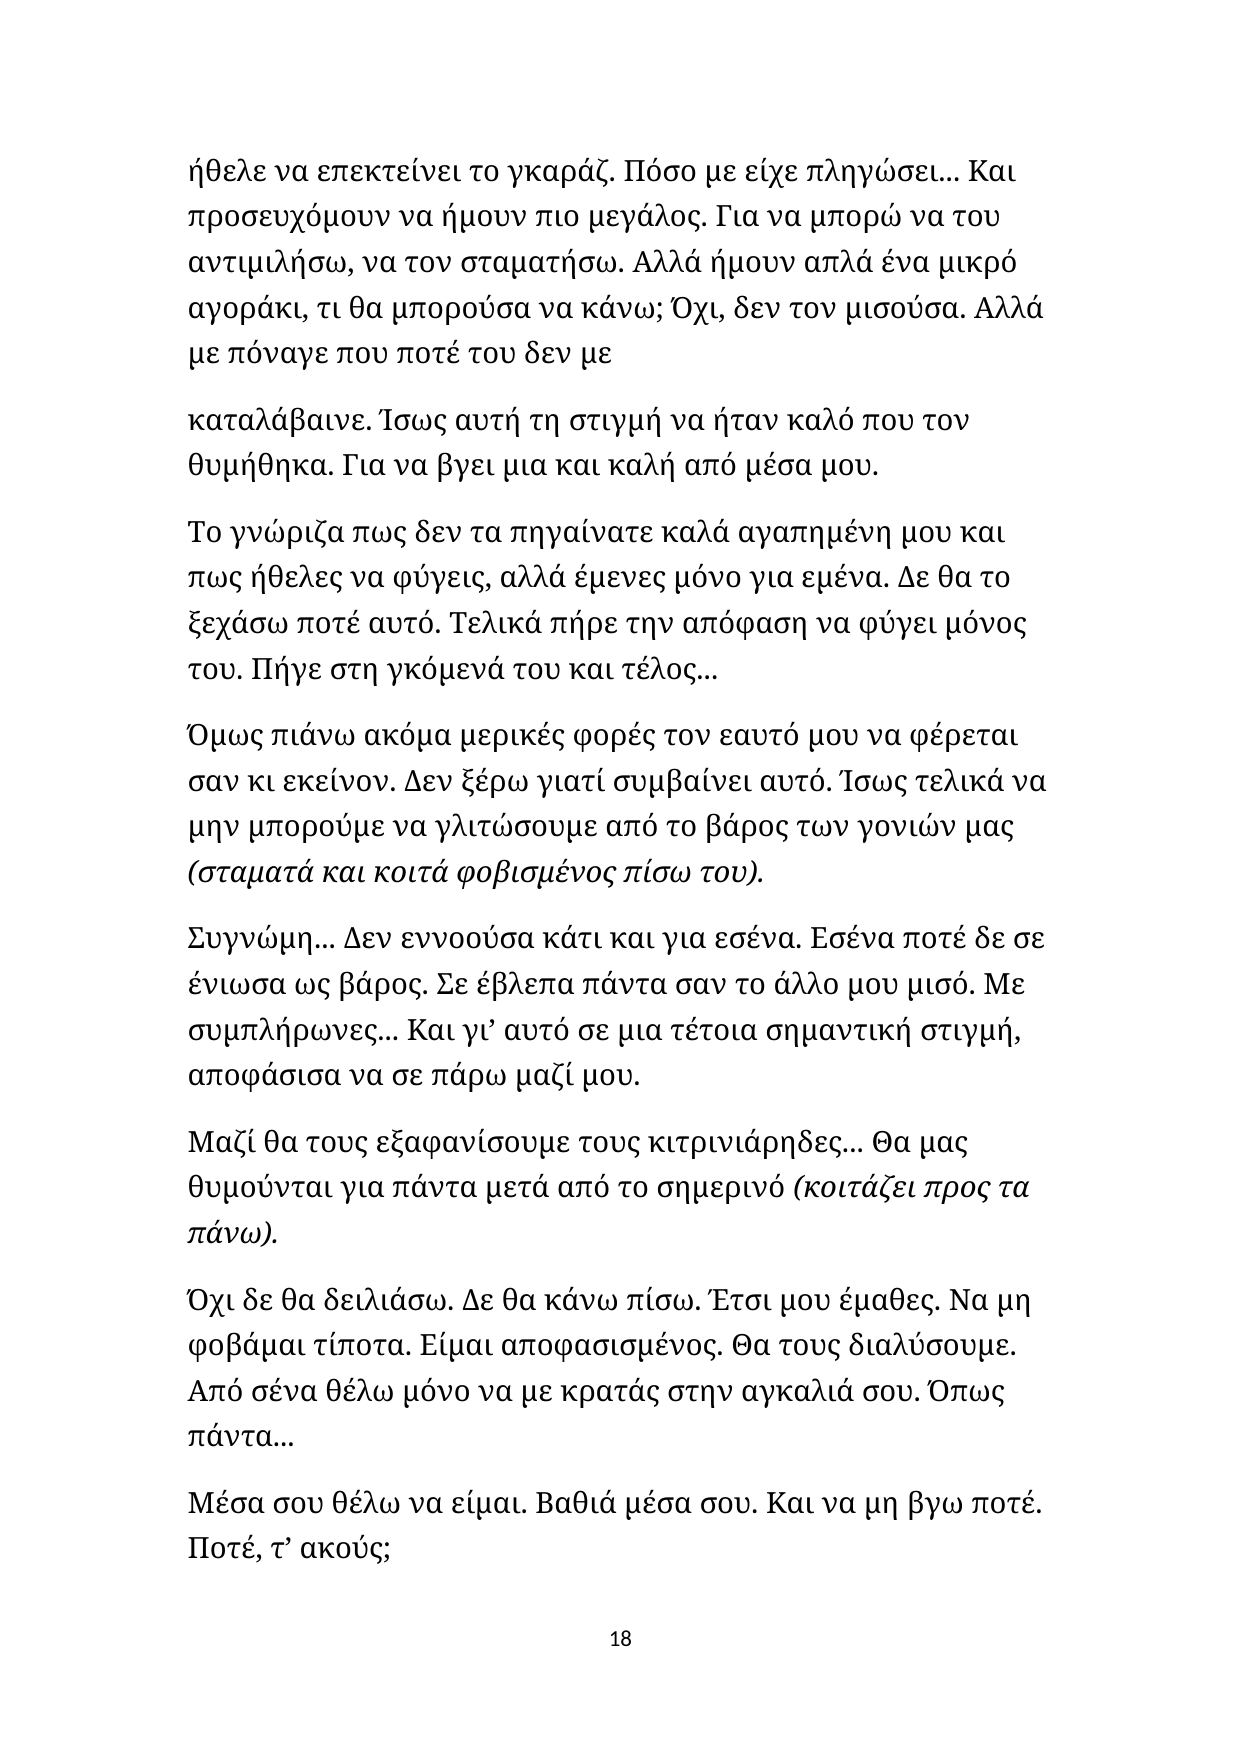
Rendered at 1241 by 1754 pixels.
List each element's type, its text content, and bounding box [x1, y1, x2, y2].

text Το γνώριζα πως δεν τα πηγαίνατε καλά αγαπημένη μου και πως ήθελες να φύγεις, αλλά έμενες μόνο για εμένα. Δε θα το ξεχάσω ποτέ αυτό. Τελικά πήρε την απόφαση να φύγει μόνος του. Πήγε στη γκόμενά του και τέλος... [187, 511, 1053, 688]
text Συγνώμη... Δεν εννοούσα κάτι και για εσένα. Εσένα ποτέ δε σε ένιωσα ως βάρος. Σε έβλεπα πάντα σαν το άλλο μου μισό. Με συμπλήρωνες... Και γι’ αυτό σε μια τέτοια σημαντική στιγμή, αποφάσισα να σε πάρω μαζί μου. [187, 918, 1053, 1094]
text καταλάβαινε. Ίσως αυτή τη στιγμή να ήταν καλό που τον θυμήθηκα. Για να βγει μια και καλή από μέσα μου. [187, 399, 1053, 484]
text Όμως πιάνω ακόμα μερικές φορές τον εαυτό μου να φέρεται σαν κι εκείνον. Δεν ξέρω γιατί συμβαίνει αυτό. Ίσως τελικά να μην μπορούμε να γλιτώσουμε από το βάρος των γονιών μας (σταματά και κοιτά φοβισμένος πίσω του). [187, 714, 1053, 891]
text Όχι δε θα δειλιάσω. Δε θα κάνω πίσω. Έτσι μου έμαθες. Να μη φοβάμαι τίποτα. Είμαι αποφασισμένος. Θα τους διαλύσουμε. Από σένα θέλω μόνο να με κρατάς στην αγκαλιά σου. Όπως πάντα... [187, 1279, 1053, 1455]
text Μαζί θα τους εξαφανίσουμε τους κιτρινιάρηδες... Θα μας θυμούνται για πάντα μετά από το σημερινό (κοιτάζει προς τα πάνω). [187, 1121, 1053, 1252]
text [187, 150, 1053, 372]
text Μέσα σου θέλω να είμαι. Βαθιά μέσα σου. Και να μη βγω ποτέ. Ποτέ, τ’ ακούς; [187, 1482, 1053, 1567]
